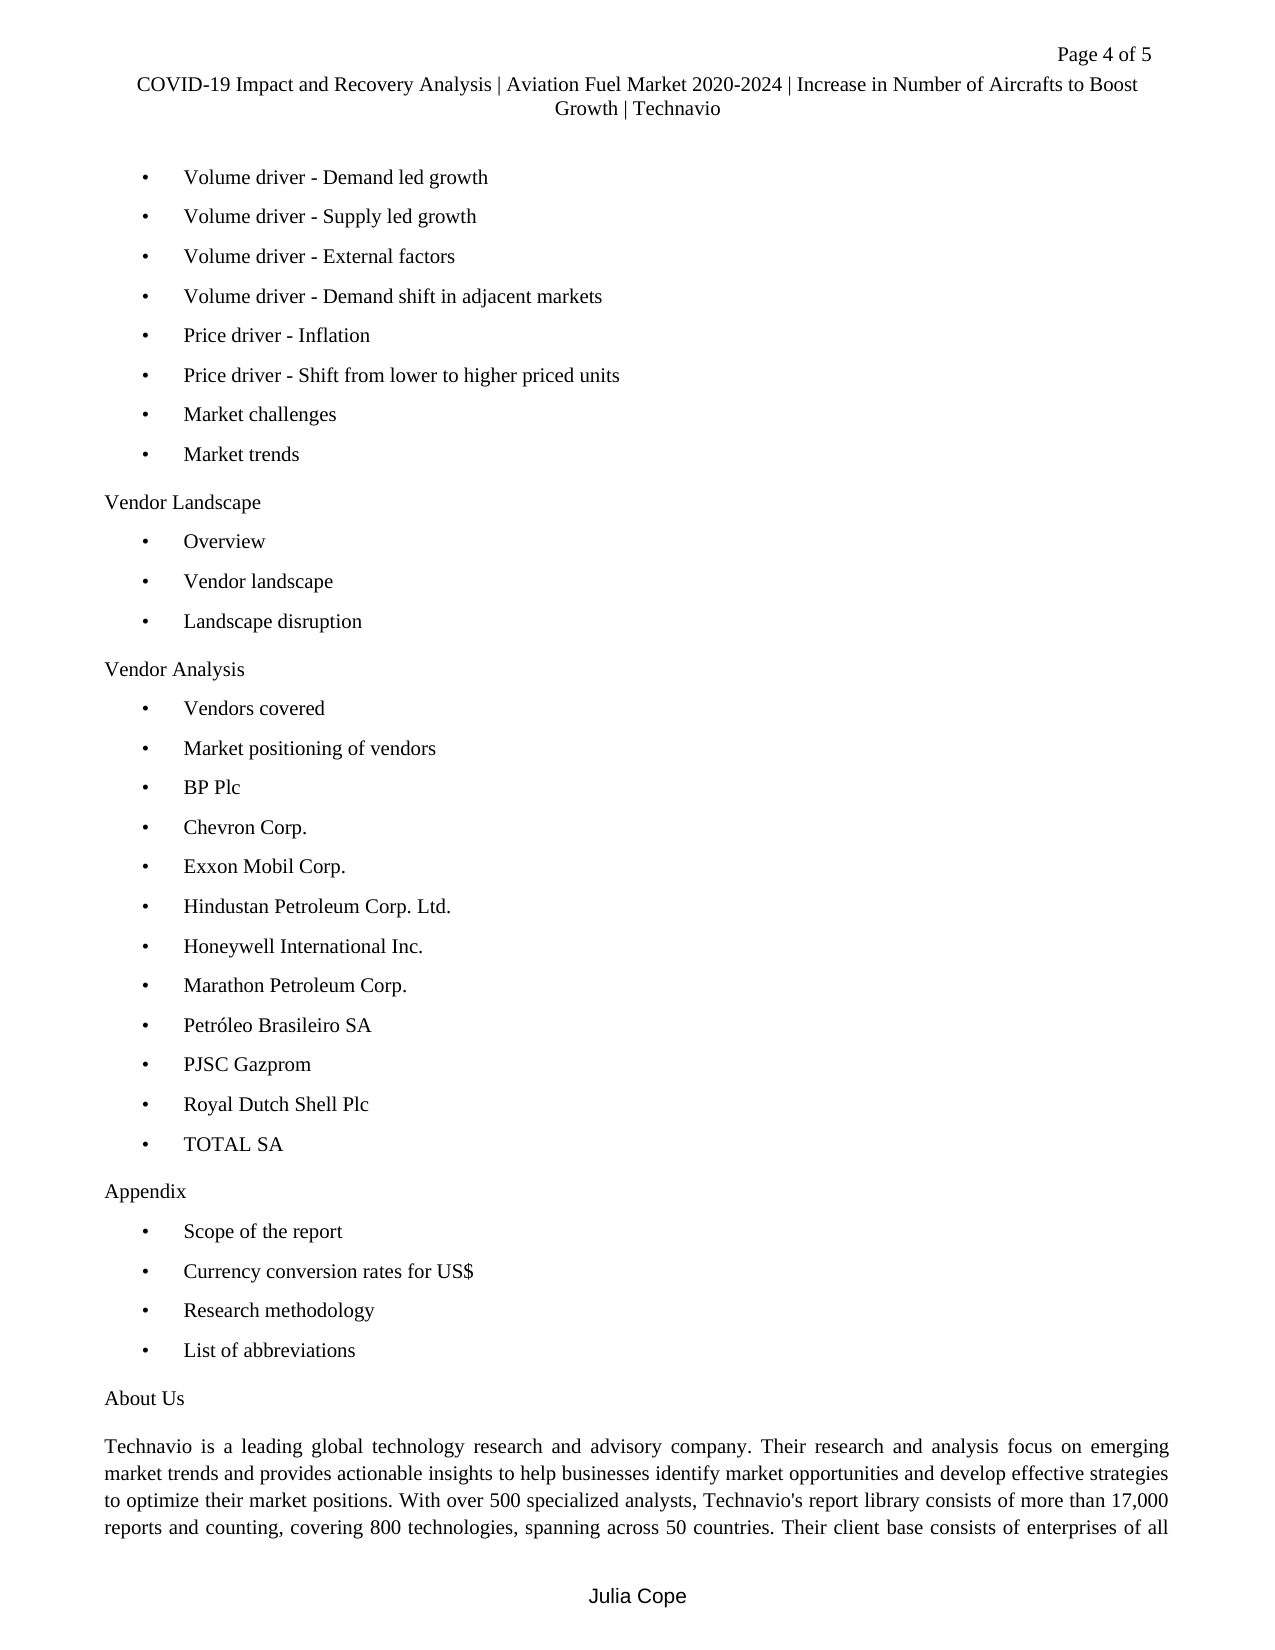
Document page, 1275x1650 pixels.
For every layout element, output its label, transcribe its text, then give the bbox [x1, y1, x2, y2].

list Currency conversion rates for US$ [142, 1256, 1171, 1283]
list Chevron Corp. [142, 812, 1171, 839]
list Scope of the report [142, 1216, 1171, 1243]
list Market trends [142, 439, 1171, 466]
list PJSC Gazprom [142, 1049, 1171, 1076]
list Petróleo Brasileiro SA [142, 1010, 1171, 1037]
list Marathon Petroleum Corp. [142, 970, 1171, 997]
list Vendor landscape [142, 566, 1171, 593]
text About Us [104, 1383, 1171, 1410]
list Vendors covered [142, 693, 1171, 720]
list Market challenges [142, 399, 1171, 426]
text Appendix [104, 1176, 1171, 1203]
list BP Plc [142, 772, 1171, 799]
text Vendor Landscape [104, 487, 1171, 514]
list Exxon Mobil Corp. [142, 851, 1171, 878]
list TOTAL SA [142, 1128, 1171, 1156]
list Volume driver - Supply led growth [142, 201, 1171, 228]
list Honeywell International Inc. [142, 931, 1171, 958]
list Overview [142, 526, 1171, 553]
list Volume driver - Demand shift in adjacent markets [142, 281, 1171, 308]
list Landscape disruption [142, 606, 1171, 633]
list Volume driver - Demand led growth [142, 162, 1171, 189]
text Vendor Analysis [104, 653, 1171, 681]
list Research methodology [142, 1295, 1171, 1322]
list List of abbreviations [142, 1335, 1171, 1362]
list Hindustan Petroleum Corp. Ltd. [142, 891, 1171, 918]
list Price driver - Shift from lower to higher priced units [142, 360, 1171, 387]
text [104, 1431, 1171, 1539]
list Price driver - Inflation [142, 320, 1171, 347]
list Volume driver - External factors [142, 241, 1171, 268]
list Market positioning of vendors [142, 733, 1171, 760]
list Royal Dutch Shell Plc [142, 1089, 1171, 1116]
